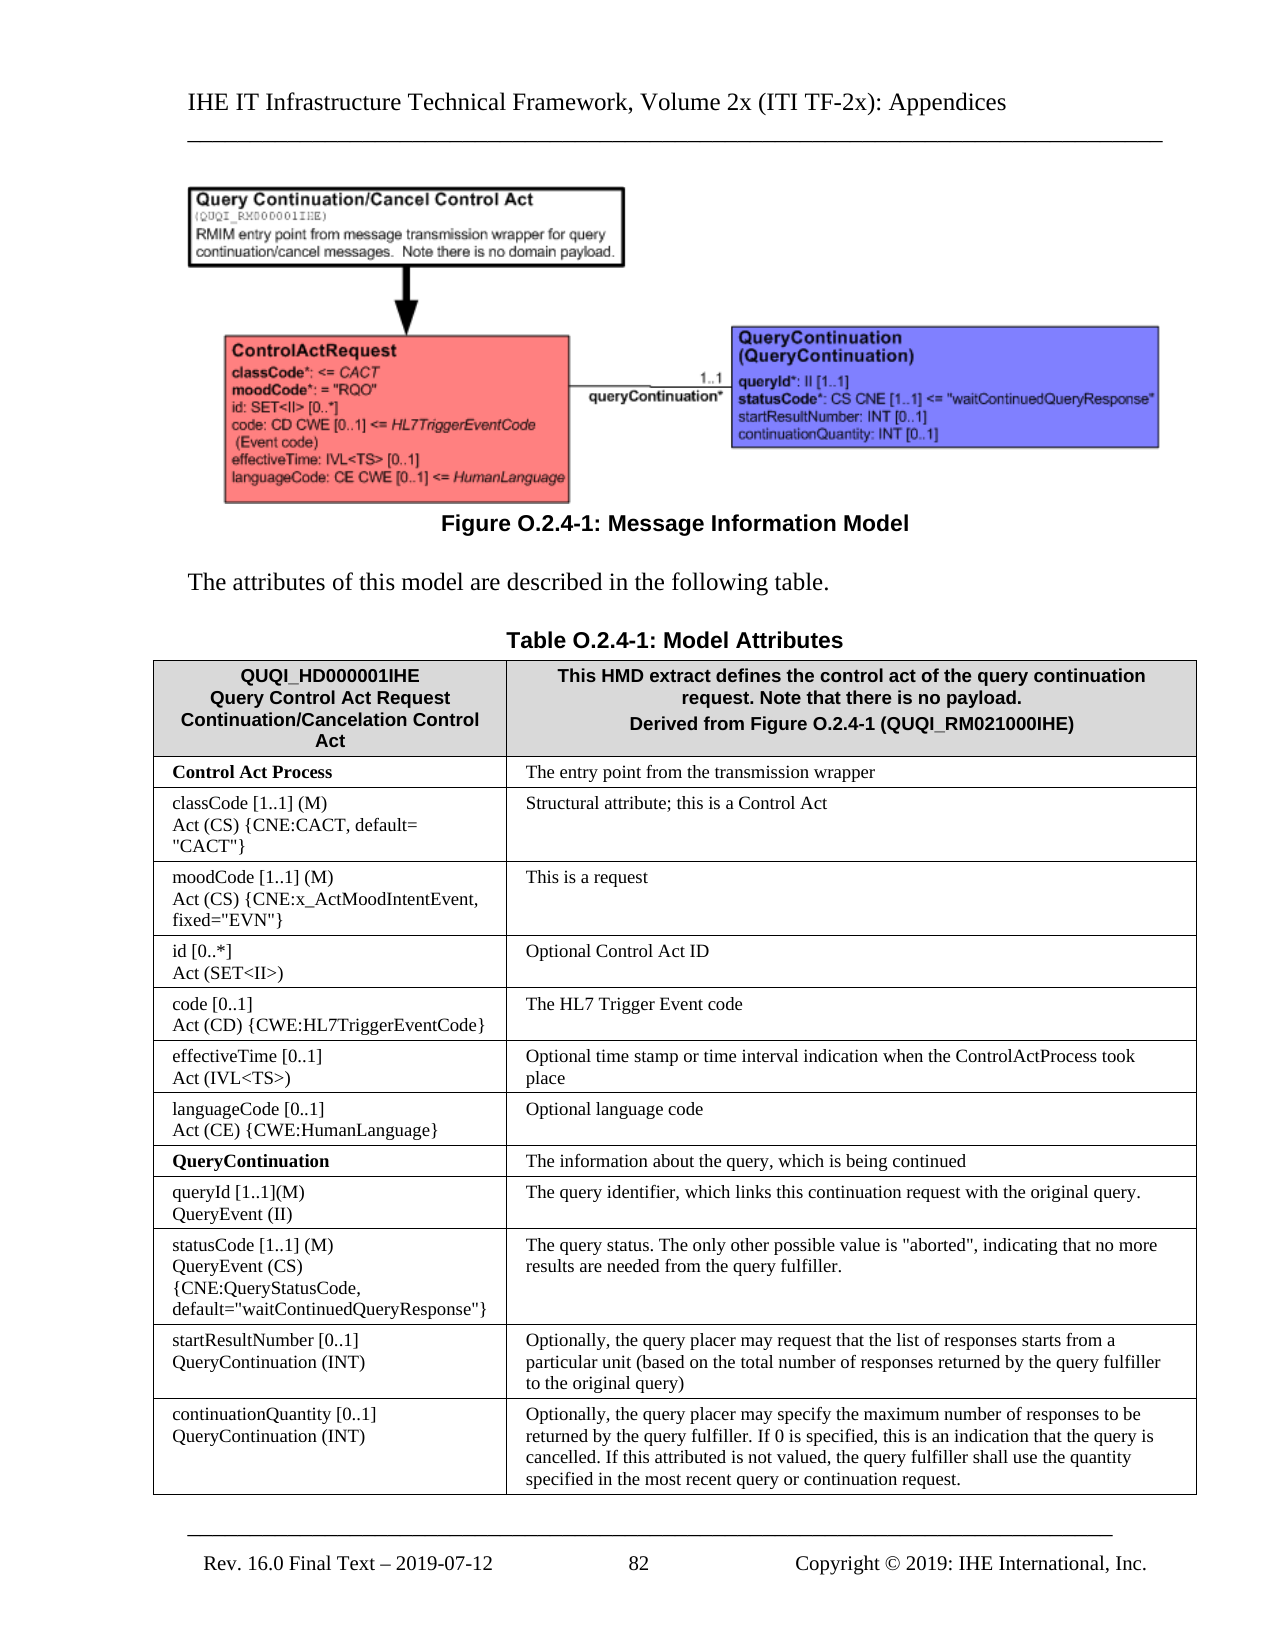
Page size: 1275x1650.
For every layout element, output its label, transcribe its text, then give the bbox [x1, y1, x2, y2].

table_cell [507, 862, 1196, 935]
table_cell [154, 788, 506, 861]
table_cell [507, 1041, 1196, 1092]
text The attributes of this model are described in the following table. [187, 567, 1162, 596]
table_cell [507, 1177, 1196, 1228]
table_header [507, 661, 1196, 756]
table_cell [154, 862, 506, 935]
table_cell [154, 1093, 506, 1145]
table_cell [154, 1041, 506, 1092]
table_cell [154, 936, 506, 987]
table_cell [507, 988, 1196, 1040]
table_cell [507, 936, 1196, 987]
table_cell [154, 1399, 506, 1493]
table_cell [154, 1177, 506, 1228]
title Figure O.2.4-1: Message Information Model [187, 510, 1162, 536]
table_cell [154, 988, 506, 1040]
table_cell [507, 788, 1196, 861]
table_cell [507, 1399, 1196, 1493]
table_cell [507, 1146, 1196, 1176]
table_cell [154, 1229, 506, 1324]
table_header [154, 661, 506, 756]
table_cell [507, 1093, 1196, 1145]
title Table O.2.4-1: Model Attributes [187, 627, 1162, 654]
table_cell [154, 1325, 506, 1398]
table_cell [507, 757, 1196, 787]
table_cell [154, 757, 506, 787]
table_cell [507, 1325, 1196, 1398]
picture [187, 186, 1160, 504]
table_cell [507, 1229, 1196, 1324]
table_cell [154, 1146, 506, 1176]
